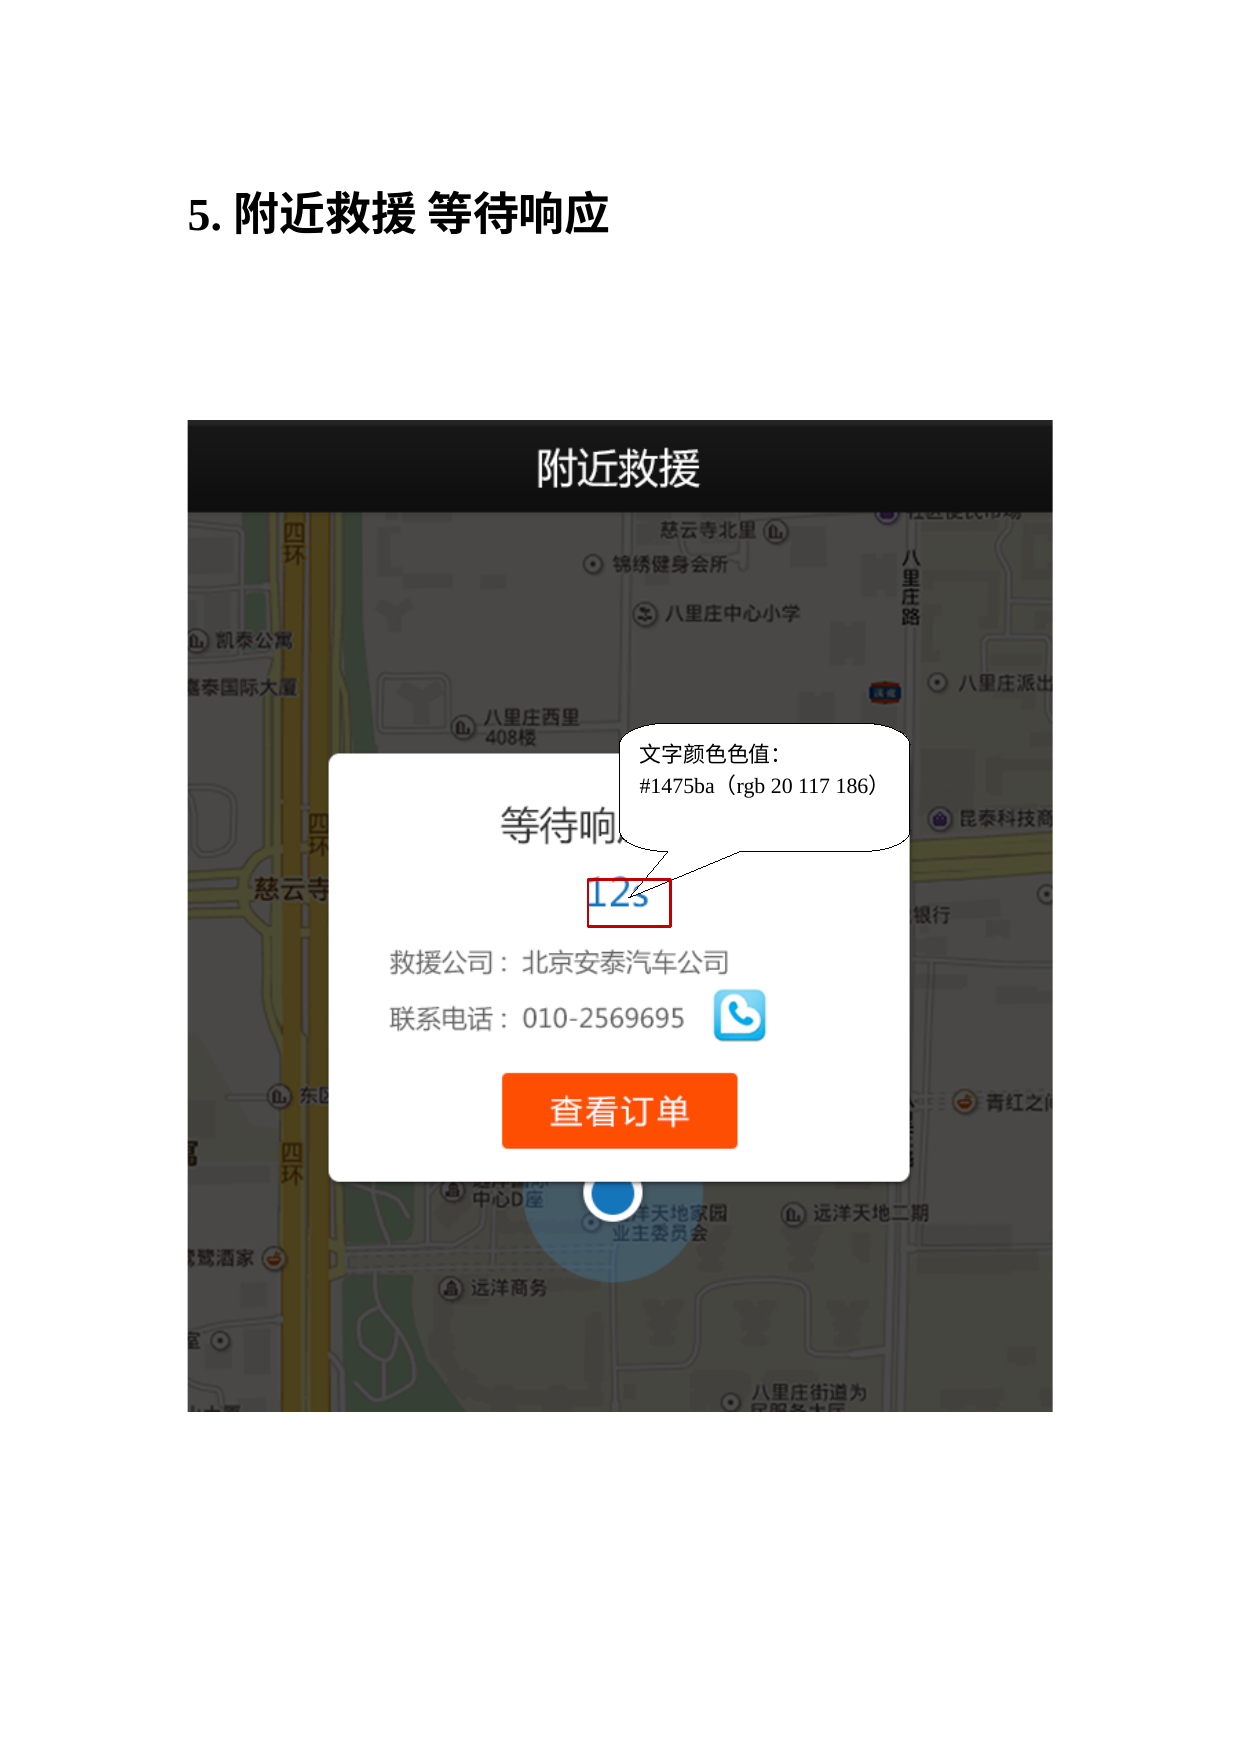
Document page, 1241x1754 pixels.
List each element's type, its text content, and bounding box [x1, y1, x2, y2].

subtitle 5. 附近救援 等待响应 [187, 162, 1053, 259]
picture [187, 420, 1053, 1412]
